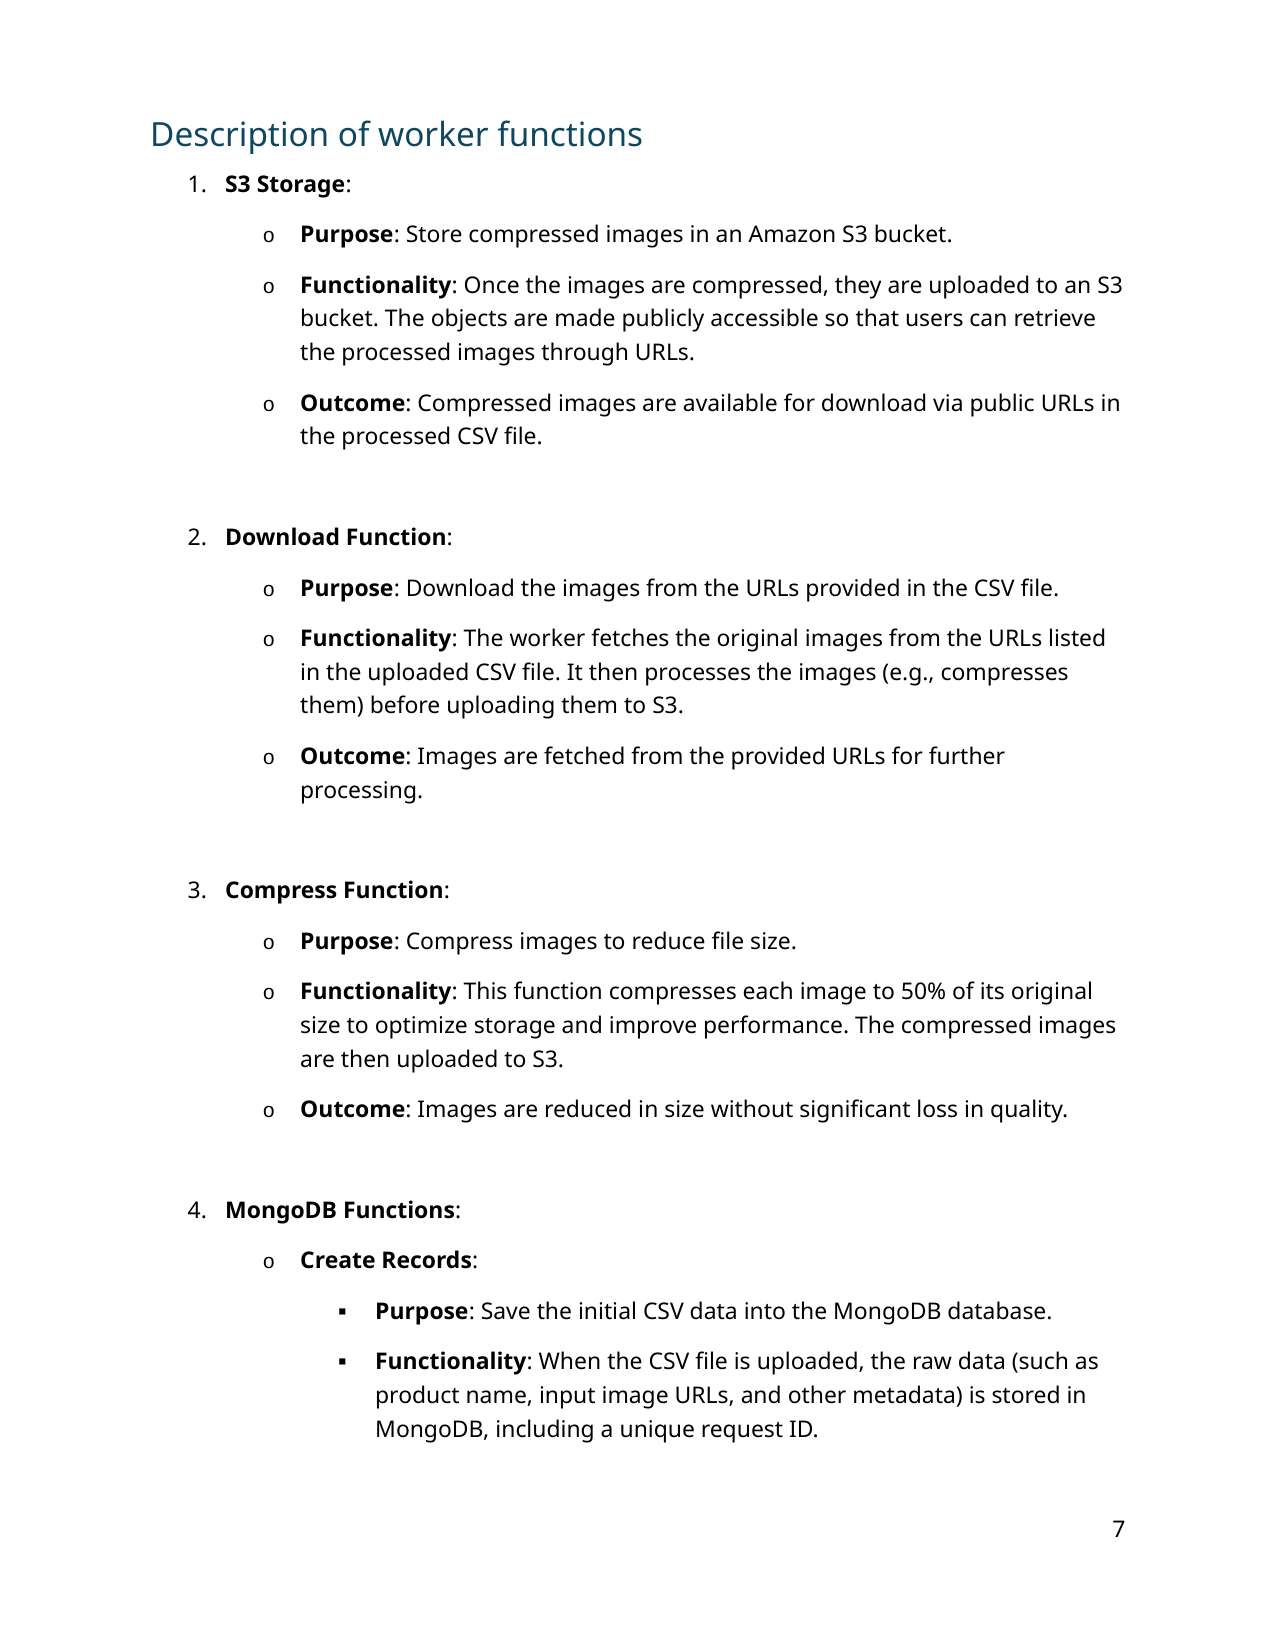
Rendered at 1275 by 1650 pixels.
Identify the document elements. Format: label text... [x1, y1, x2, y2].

list Functionality: Once the images are compressed, they are uploaded to an S3 bucket. The objects are made publicly accessible so that users can retrieve the processed images through URLs. [262, 268, 1125, 367]
list Purpose: Download the images from the URLs provided in the CSV file. [262, 571, 1125, 603]
list Outcome: Compressed images are available for download via public URLs in the processed CSV file. [262, 386, 1125, 451]
list Outcome: Images are fetched from the provided URLs for further processing. [262, 740, 1125, 805]
list S3 Storage: [187, 168, 1125, 199]
list Outcome: Images are reduced in size without significant loss in quality. [262, 1093, 1125, 1124]
list Create Records: [262, 1244, 1125, 1276]
list Purpose: Compress images to reduce file size. [262, 925, 1125, 956]
list Download Function: [187, 521, 1125, 552]
list Purpose: Store compressed images in an Amazon S3 bucket. [262, 218, 1125, 249]
subtitle Description of worker functions [150, 110, 1125, 156]
list MongoDB Functions: [187, 1194, 1125, 1225]
list Compress Function: [187, 874, 1125, 906]
list Functionality: The worker fetches the original images from the URLs listed in the uploaded CSV file. It then processes the images (e.g., compresses them) before uploading them to S3. [262, 622, 1125, 721]
list Functionality: When the CSV file is uploaded, the raw data (such as product name, input image URLs, and other metadata) is stored in MongoDB, including a unique request ID. [337, 1345, 1125, 1444]
list Purpose: Save the initial CSV data into the MongoDB database. [337, 1295, 1125, 1326]
list Functionality: This function compresses each image to 50% of its original size to optimize storage and improve performance. The compressed images are then uploaded to S3. [262, 975, 1125, 1074]
